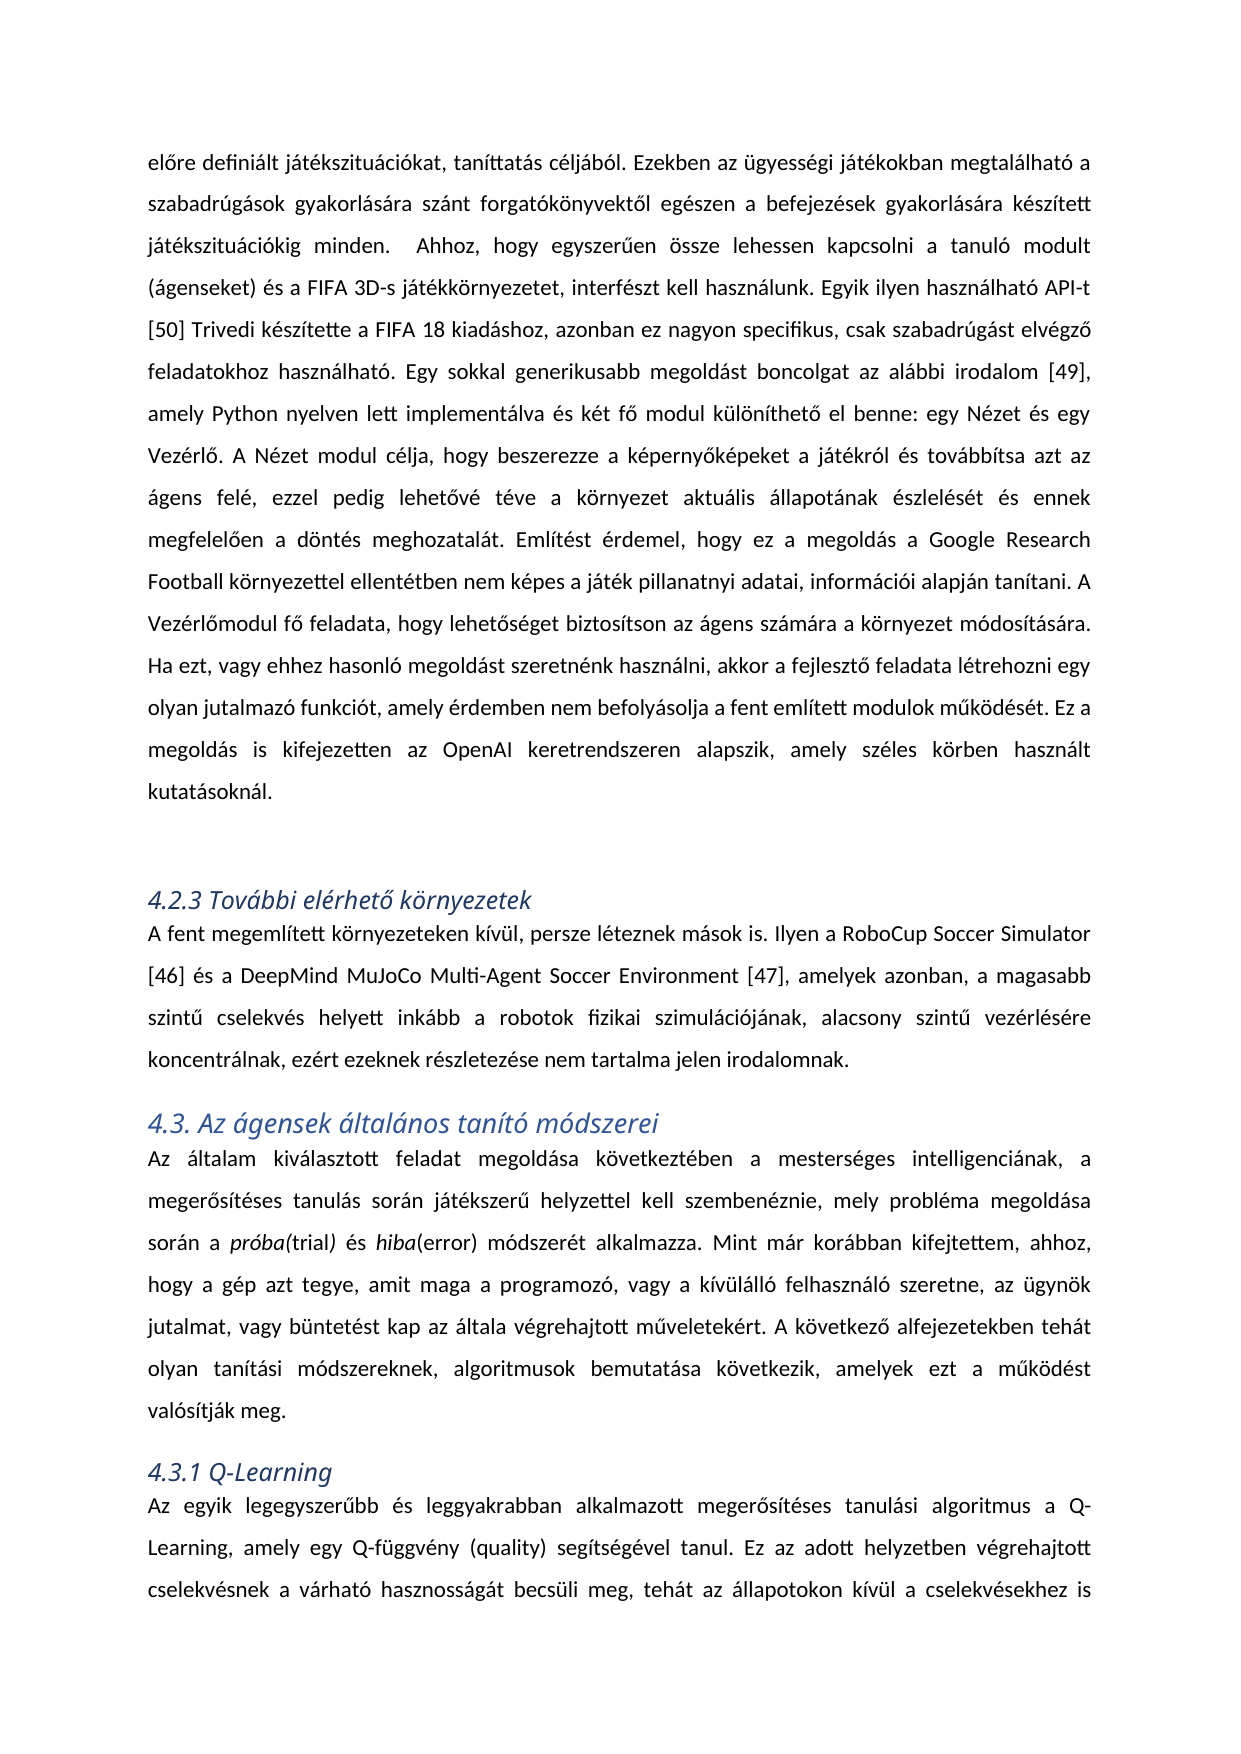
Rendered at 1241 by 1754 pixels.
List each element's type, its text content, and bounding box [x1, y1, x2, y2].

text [148, 1491, 1093, 1603]
subtitle 4.3.1 Q-Learning [148, 1454, 1093, 1488]
subtitle 4.3. Az ágensek általános tanító módszerei [148, 1104, 1093, 1141]
text Az általam kiválasztott feladat megoldása következtében a mesterséges intelligenciának, a megerősítéses tanulás során játékszerű helyzettel kell szembenéznie, mely probléma megoldása során a próba(trial) és hiba(error) módszerét alkalmazza. Mint már korábban kifejtettem, ahhoz, hogy a gép azt tegye, amit maga a programozó, vagy a kívülálló felhasználó szeretne, az ügynök jutalmat, vagy büntetést kap az általa végrehajtott műveletekért. A következő alfejezetekben tehát olyan tanítási módszereknek, algoritmusok bemutatása következik, amelyek ezt a működést valósítják meg. [148, 1144, 1093, 1424]
subtitle 4.2.3 További elérhető környezetek [148, 883, 1093, 917]
text A fent megemlített környezeteken kívül, persze léteznek mások is. Ilyen a RoboCup Soccer Simulator [46] és a DeepMind MuJoCo Multi-Agent Soccer Environment [47], amelyek azonban, a magasabb szintű cselekvés helyett inkább a robotok fizikai szimulációjának, alacsony szintű vezérlésére koncentrálnak, ezért ezeknek részletezése nem tartalma jelen irodalomnak. [148, 919, 1093, 1073]
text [148, 148, 1093, 805]
